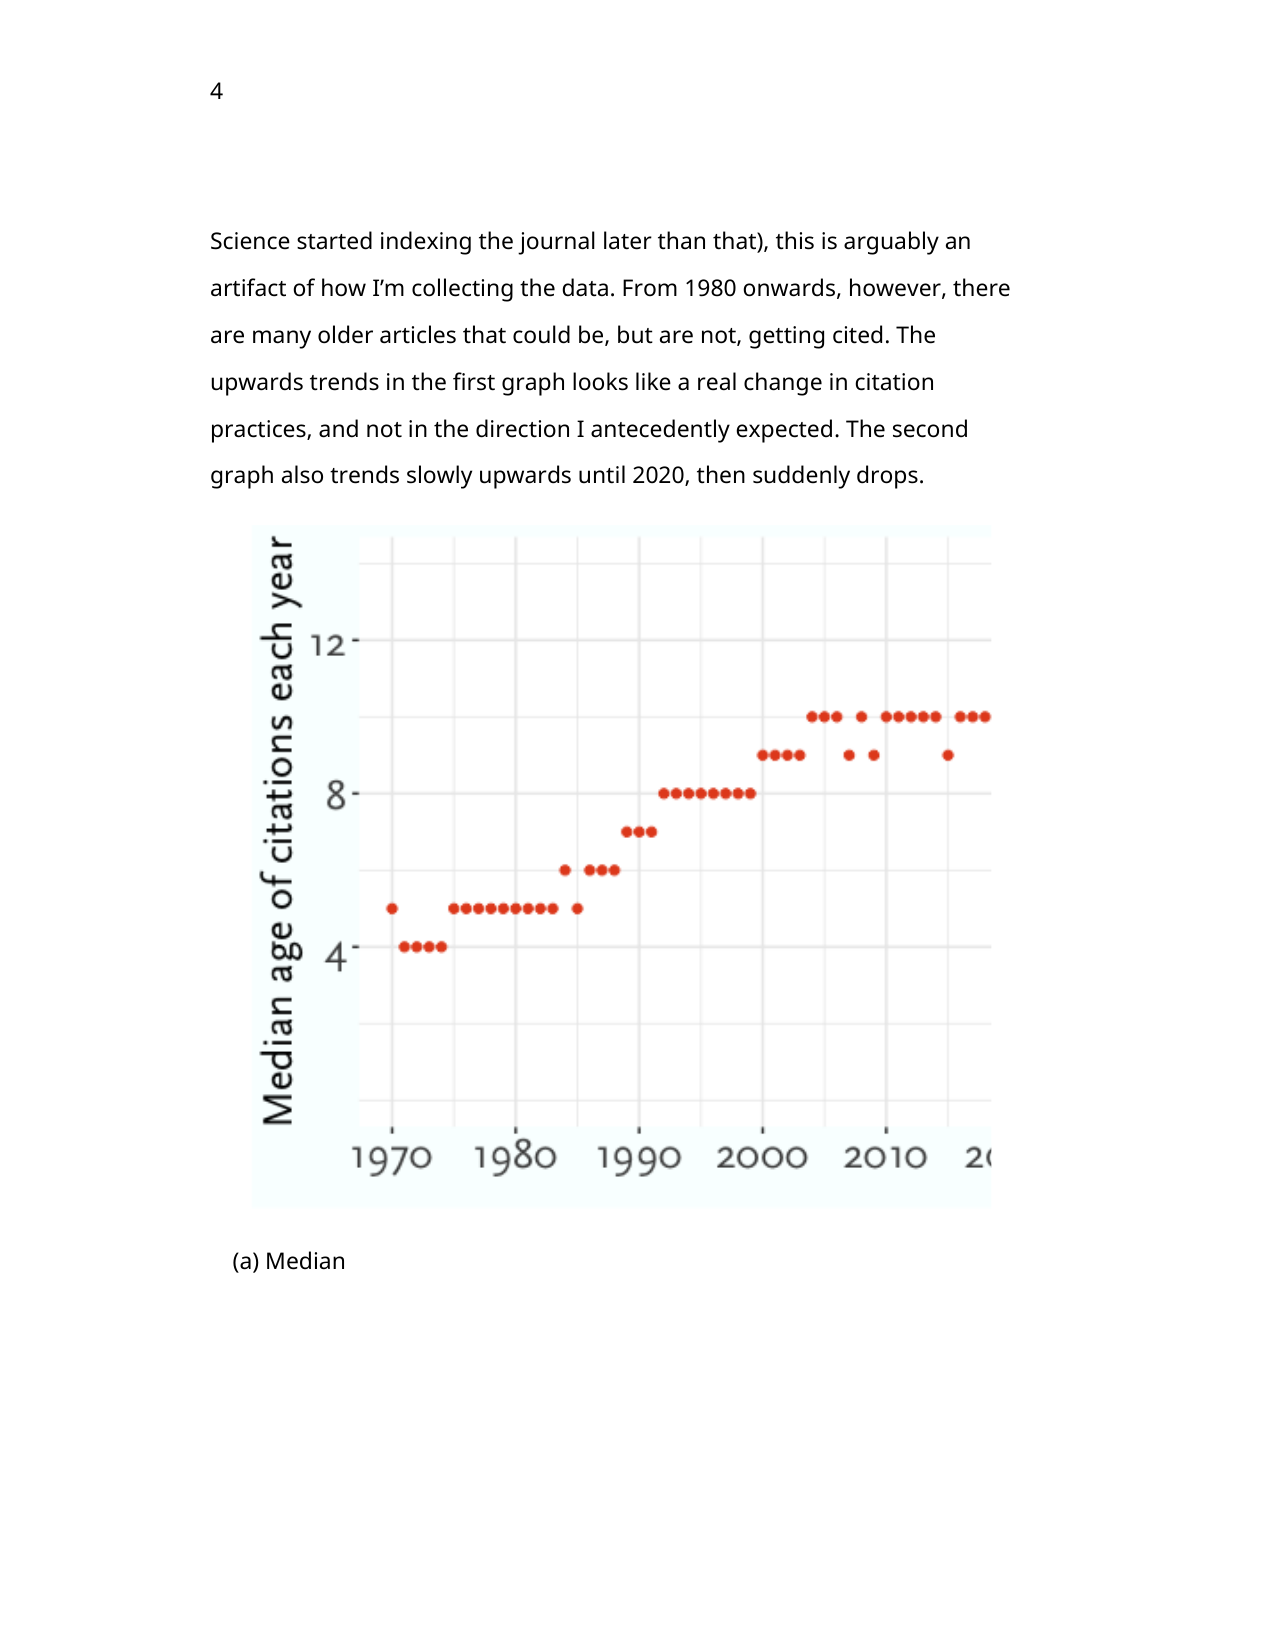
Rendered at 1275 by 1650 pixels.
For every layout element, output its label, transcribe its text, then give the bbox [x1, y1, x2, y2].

picture [251, 525, 992, 1209]
table_header [210, 525, 1018, 1289]
